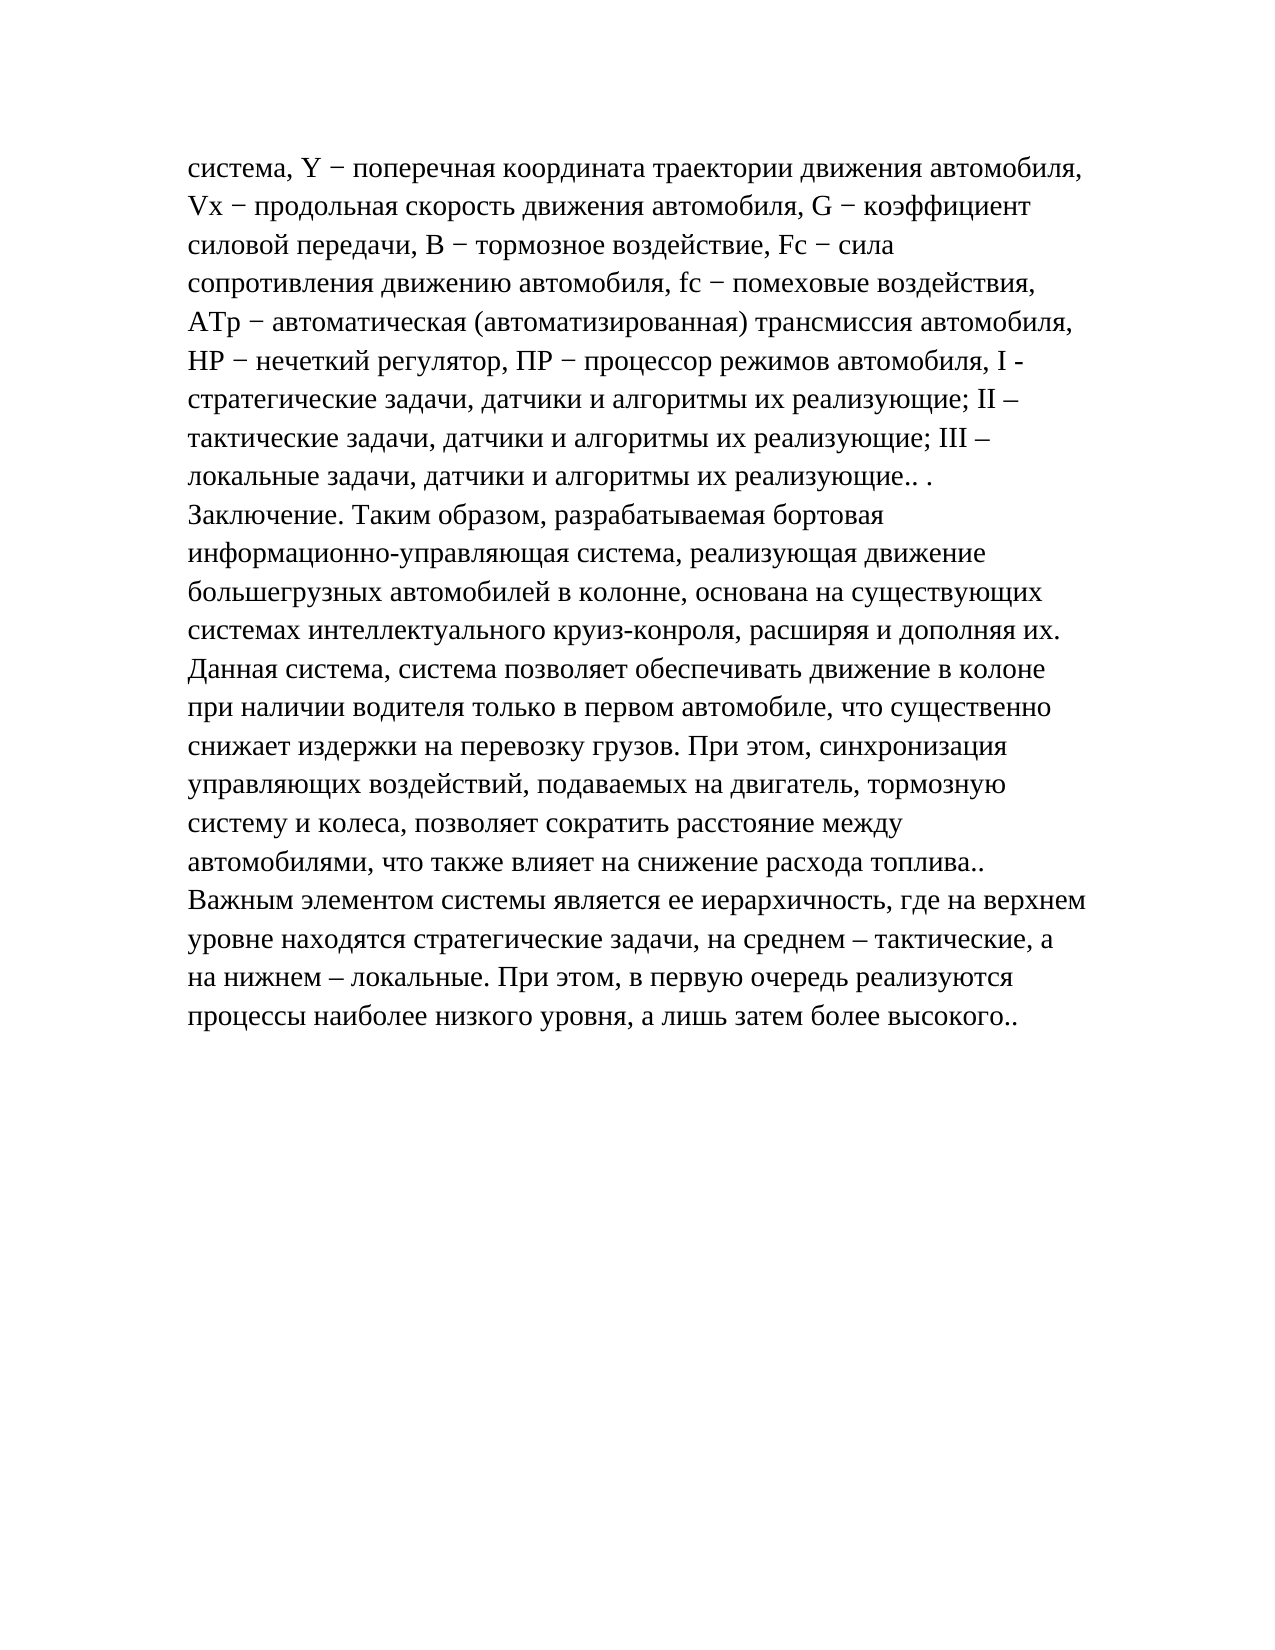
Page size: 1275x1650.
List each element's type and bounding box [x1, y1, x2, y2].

text [187, 150, 1087, 1031]
